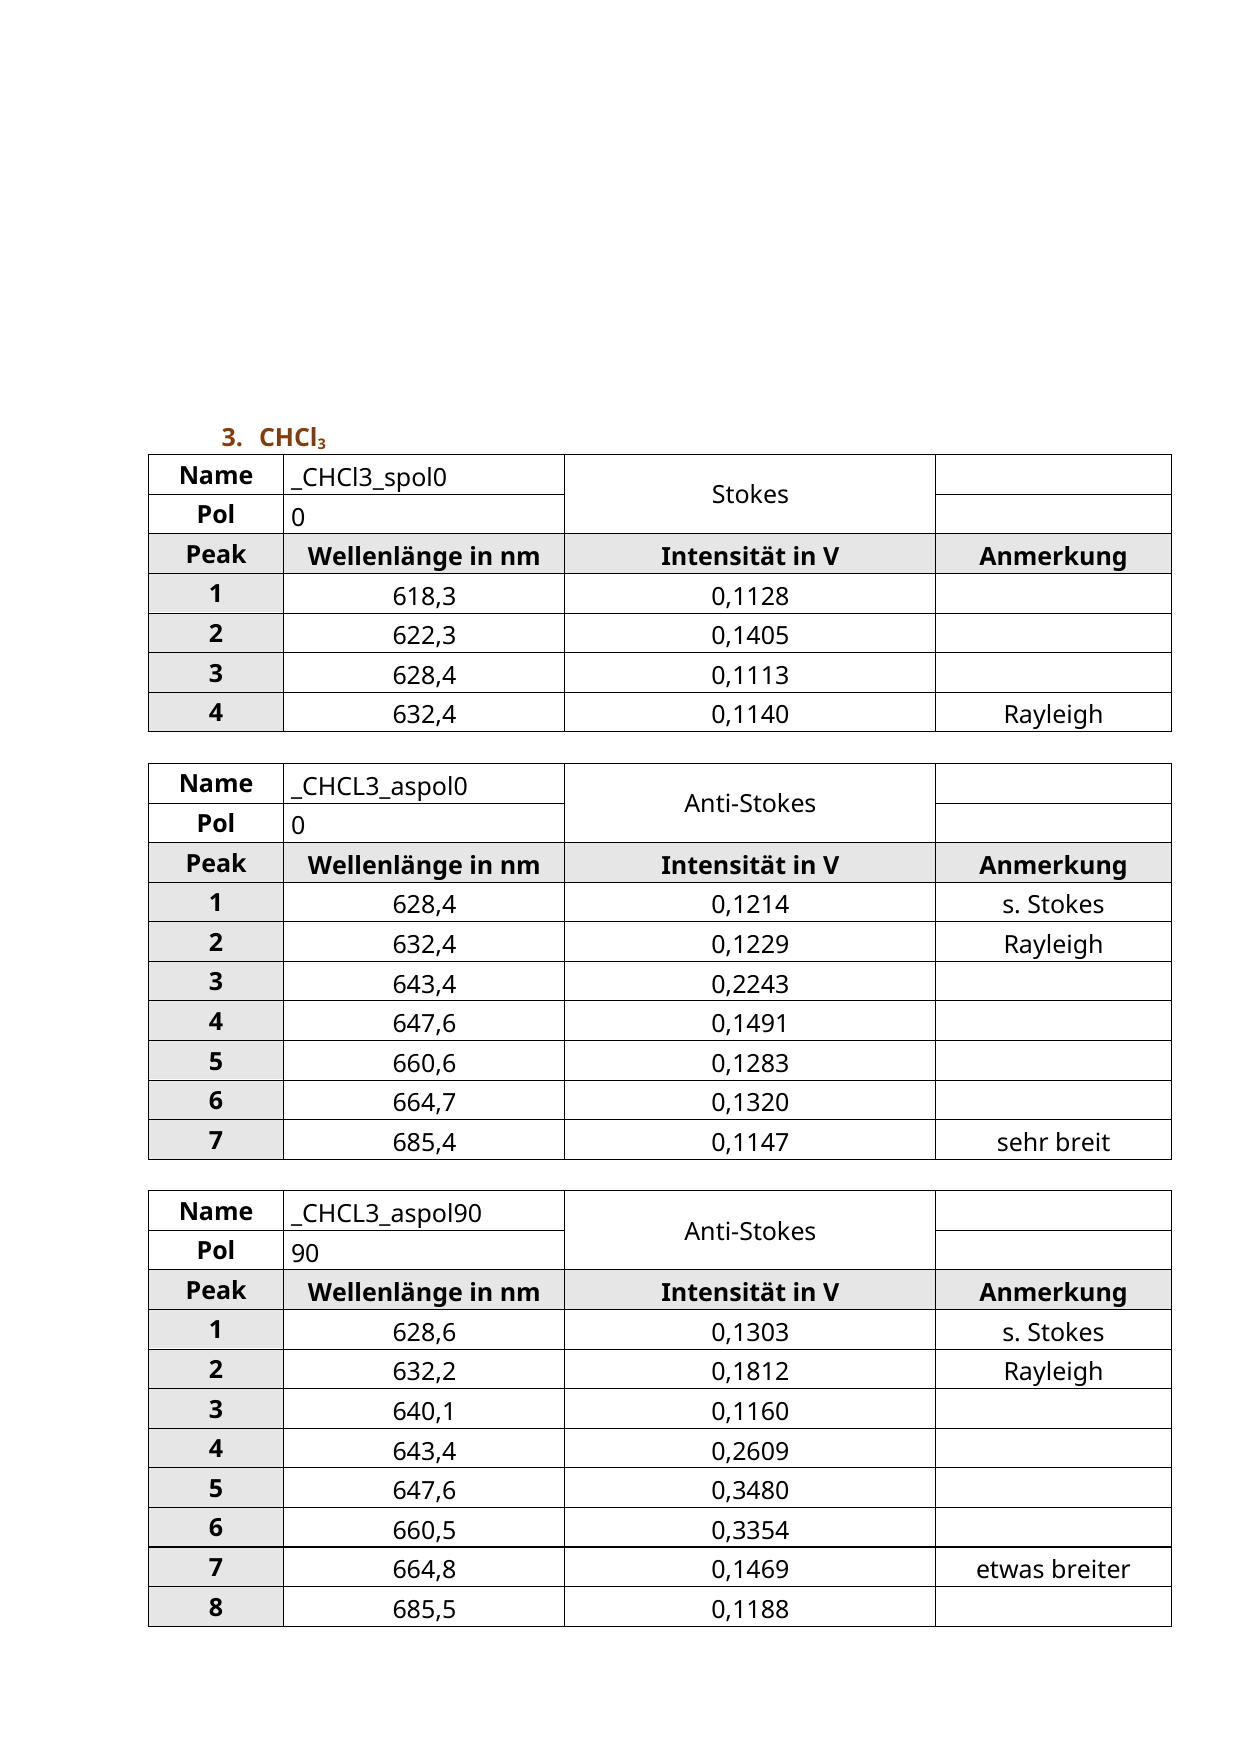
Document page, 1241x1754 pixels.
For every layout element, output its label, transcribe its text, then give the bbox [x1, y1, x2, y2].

table_cell 0,1812 [565, 1350, 935, 1388]
table_cell 628,4 [284, 883, 564, 921]
table_cell 643,4 [284, 1429, 564, 1467]
table_cell Wellenlänge in nm [284, 534, 564, 573]
table_cell 4 [149, 693, 283, 731]
table_cell 4 [149, 1429, 283, 1467]
table_cell 660,5 [284, 1508, 564, 1546]
table_cell [936, 1081, 1171, 1119]
table_header Anti-Stokes [565, 1191, 935, 1269]
table_cell 0 [284, 495, 564, 533]
table_cell [936, 1231, 1171, 1269]
table_header Stokes [565, 455, 935, 533]
table_cell Pol [149, 495, 283, 533]
table_cell 685,4 [284, 1120, 564, 1159]
table_cell s. Stokes [936, 883, 1171, 921]
table_cell sehr breit [936, 1120, 1171, 1159]
table_cell 4 [149, 1001, 283, 1040]
table_cell 7 [149, 1120, 283, 1159]
table_cell 0,3480 [565, 1468, 935, 1507]
table_cell 0,1320 [565, 1081, 935, 1119]
table_cell 664,8 [284, 1548, 564, 1586]
table_cell 632,4 [284, 693, 564, 731]
table_cell [936, 574, 1171, 612]
table_cell Anmerkung [936, 1270, 1171, 1309]
table_cell 664,7 [284, 1081, 564, 1119]
table_cell 1 [149, 574, 283, 612]
table_cell [936, 1041, 1171, 1079]
table_cell Peak [149, 1270, 283, 1309]
table_header Name [149, 764, 283, 802]
table_cell s. Stokes [936, 1310, 1171, 1348]
table_cell [936, 962, 1171, 1000]
table_cell Peak [149, 843, 283, 882]
table_cell Peak [149, 534, 283, 573]
table_cell [936, 1468, 1171, 1507]
table_cell 647,6 [284, 1001, 564, 1040]
table_cell 2 [149, 922, 283, 961]
table_header [936, 1191, 1171, 1230]
table_cell 640,1 [284, 1389, 564, 1428]
table_cell Intensität in V [565, 534, 935, 573]
table_header _CHCL3_aspol0 [284, 764, 564, 802]
table_cell 632,4 [284, 922, 564, 961]
table_cell [936, 614, 1171, 652]
table_cell [936, 1389, 1171, 1428]
table_cell [936, 653, 1171, 692]
table_cell 2 [149, 1350, 283, 1388]
table_cell Intensität in V [565, 843, 935, 882]
table_cell 0,1283 [565, 1041, 935, 1079]
table_cell Wellenlänge in nm [284, 1270, 564, 1309]
table_cell 5 [149, 1041, 283, 1079]
table_cell 1 [149, 883, 283, 921]
table_cell Anmerkung [936, 843, 1171, 882]
table_cell 2 [149, 614, 283, 652]
table_header Name [149, 1191, 283, 1230]
table_cell Wellenlänge in nm [284, 843, 564, 882]
table_cell 0,1491 [565, 1001, 935, 1040]
table_cell 628,6 [284, 1310, 564, 1348]
table_cell 0,1147 [565, 1120, 935, 1159]
table_cell [936, 1587, 1171, 1626]
table_cell [936, 1508, 1171, 1546]
list CHCl3 [221, 420, 1093, 454]
table_cell 647,6 [284, 1468, 564, 1507]
table_cell 0,2609 [565, 1429, 935, 1467]
table_cell 0,2243 [565, 962, 935, 1000]
table_cell 618,3 [284, 574, 564, 612]
table_cell Rayleigh [936, 693, 1171, 731]
table_cell 0,3354 [565, 1508, 935, 1546]
table_cell 5 [149, 1468, 283, 1507]
table_cell 660,6 [284, 1041, 564, 1079]
table_cell 7 [149, 1548, 283, 1586]
table_header Name [149, 455, 283, 494]
table_header [936, 455, 1171, 494]
table_cell Pol [149, 804, 283, 842]
table_cell 8 [149, 1587, 283, 1626]
table_cell 0,1469 [565, 1548, 935, 1586]
table_cell 643,4 [284, 962, 564, 1000]
table_cell [936, 1429, 1171, 1467]
table_cell Rayleigh [936, 1350, 1171, 1388]
table_cell 0,1188 [565, 1587, 935, 1626]
table_cell Pol [149, 1231, 283, 1269]
table_cell 0,1140 [565, 693, 935, 731]
table_cell 632,2 [284, 1350, 564, 1388]
table_cell 6 [149, 1081, 283, 1119]
table_cell 622,3 [284, 614, 564, 652]
table_cell 1 [149, 1310, 283, 1348]
table_cell 90 [284, 1231, 564, 1269]
table_cell 3 [149, 962, 283, 1000]
table_cell 0 [284, 804, 564, 842]
table_cell 0,1214 [565, 883, 935, 921]
table_cell Rayleigh [936, 922, 1171, 961]
table_cell 0,1405 [565, 614, 935, 652]
table_cell 0,1113 [565, 653, 935, 692]
table_cell Intensität in V [565, 1270, 935, 1309]
table_cell 3 [149, 1389, 283, 1428]
table_cell 628,4 [284, 653, 564, 692]
table_header Anti-Stokes [565, 764, 935, 842]
table_cell [936, 804, 1171, 842]
table_cell 0,1303 [565, 1310, 935, 1348]
table_cell 3 [149, 653, 283, 692]
table_header _CHCL3_aspol90 [284, 1191, 564, 1230]
table_cell etwas breiter [936, 1548, 1171, 1586]
table_header _CHCl3_spol0 [284, 455, 564, 494]
table_cell Anmerkung [936, 534, 1171, 573]
table_cell 685,5 [284, 1587, 564, 1626]
table_cell 6 [149, 1508, 283, 1546]
table_cell 0,1160 [565, 1389, 935, 1428]
table_cell 0,1229 [565, 922, 935, 961]
table_cell [936, 1001, 1171, 1040]
table_header [936, 764, 1171, 802]
table_cell 0,1128 [565, 574, 935, 612]
table_cell [936, 495, 1171, 533]
